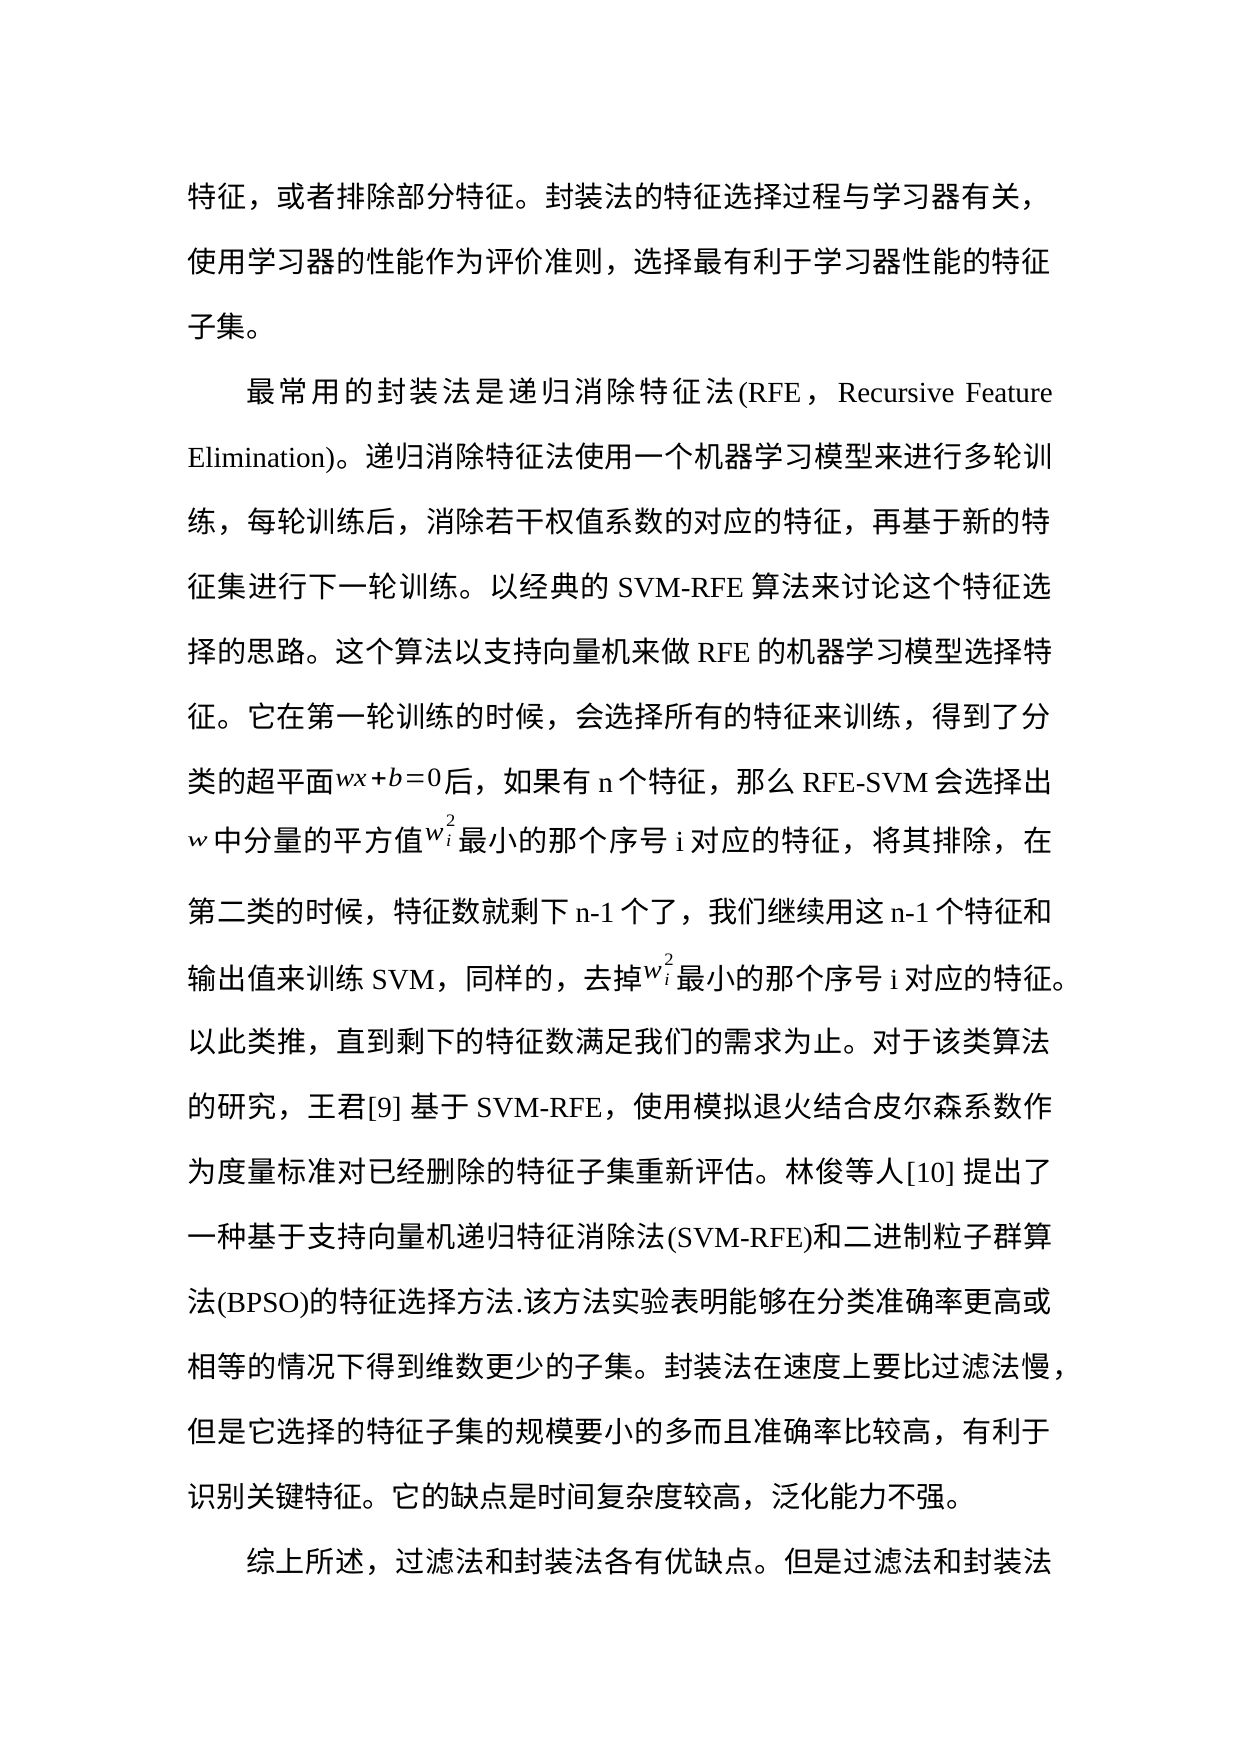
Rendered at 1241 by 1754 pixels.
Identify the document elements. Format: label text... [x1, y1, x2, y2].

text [187, 162, 1053, 357]
text 最常用的封装法是递归消除特征法(RFE，Recursive Feature Elimination)。递归消除特征法使用一个机器学习模型来进行多轮训练，每轮训练后，消除若干权值系数的对应的特征，再基于新的特征集进行下一轮训练。以经典的SVM-RFE算法来讨论这个特征选择的思路。这个算法以支持向量机来做RFE的机器学习模型选择特征。它在第一轮训练的时候，会选择所有的特征来训练，得到了分类的超平面后，如果有n个特征，那么RFE-SVM会选择出中分量的平方值最小的那个序号i对应的特征，将其排除，在第二类的时候，特征数就剩下n-1个了，我们继续用这n-1个特征和输出值来训练SVM，同样的，去掉最小的那个序号i对应的特征。以此类推，直到剩下的特征数满足我们的需求为止。对于该类算法的研究，王君[9]基于SVM-RFE，使用模拟退火结合皮尔森系数作为度量标准对已经删除的特征子集重新评估。林俊等人[11]提出了一种基于支持向量机递归特征消除法(SVM-RFE)和二进制粒子群算法(BPSO)的特征选择方法.该方法实验表明能够在分类准确率更高或相等的情况下得到维数更少的子集。封装法在速度上要比过滤法慢，但是它选择的特征子集的规模要小的多而且准确率比较高，有利于识别关键特征。它的缺点是时间复杂度较高，泛化能力不强。 [187, 357, 1053, 1527]
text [187, 1527, 1053, 1592]
